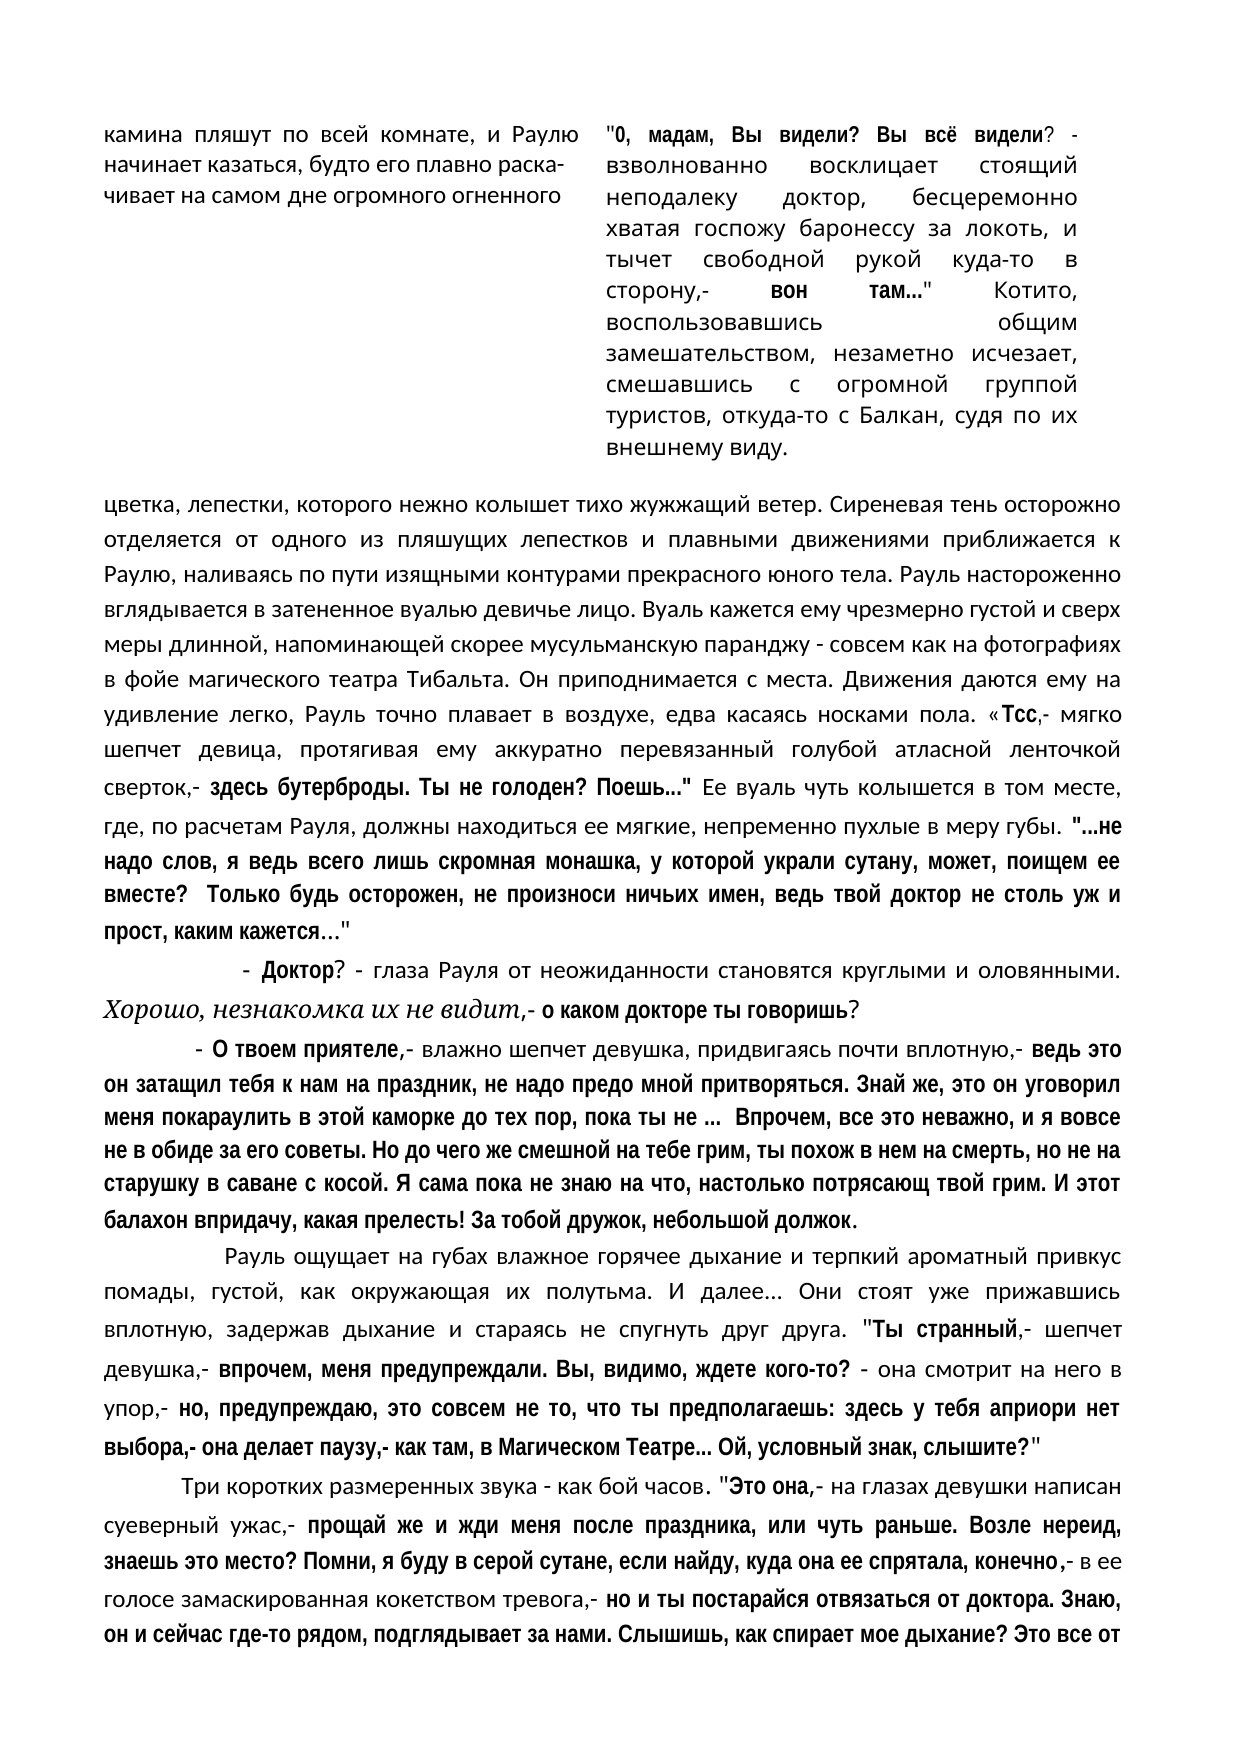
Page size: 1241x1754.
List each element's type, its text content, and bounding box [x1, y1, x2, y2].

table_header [92, 118, 591, 488]
list Рауль ощущает на губах влажное горячее дыхание и терпкий ароматный привкус помады, густой, как окружающая их полутьма. И далее... Они стоят уже прижавшись вплотную, задержав дыхание и стараясь не спугнуть друг друга. "Ты странный,- шепчет девушка,- впрочем, меня предупреждали. Вы, видимо, ждете кого-то? - она смотрит на него в упор,- но, предупреждаю, это совсем не то, что ты предполагаешь: здесь у тебя априори нет выбора,- она делает паузу,- как там, в Магическом Театре... Ой, условный знак, слышите?" [103, 1241, 1122, 1463]
text цветка, лепестки, которого нежно колышет тихо жужжащий ветер. Сиреневая тень осторожно отделяется от одного из пляшущих лепестков и плавными движениями приближается к Раулю, наливаясь по пути изящными контурами прекрасного юного тела. Рауль настороженно вглядывается в затененное вуалью девичье лицо. Вуаль кажется ему чрезмерно густой и сверх меры длинной, напоминающей скорее мусульманскую паранджу - совсем как на фотографиях в фойе магического театра Тибальта. Он приподнимается с места. Движения даются ему на удивление легко, Рауль точно плавает в воздухе, едва касаясь носками пола. «Тсс,- мягко шепчет девица, протягивая ему аккуратно перевязанный голубой атласной ленточкой сверток,- здесь бутерброды. Ты не голоден? Поешь..." Ее вуаль чуть колышется в том месте, где, по расчетам Рауля, должны находиться ее мягкие, непременно пухлые в меру губы. "...не надо слов, я ведь всего лишь скромная монашка, у которой украли сутану, может, поищем ее вместе? Только будь осторожен, не произноси ничьих имен, ведь твой доктор не столь уж и прост, каким кажется..." [103, 488, 1122, 947]
text - Доктор? - глаза Рауля от неожиданности становятся круглыми и оловянными. Хорошо, незнакомка их не видит,- о каком докторе ты говоришь? [103, 952, 1122, 1025]
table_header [591, 118, 1089, 488]
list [103, 1468, 1122, 1648]
text - О твоем приятеле,- влажно шепчет девушка, придвигаясь почти вплотную,- ведь это он затащил тебя к нам на праздник, не надо предо мной притворяться. Знай же, это он уговорил меня покараулить в этой каморке до тех пор, пока ты не ... Впрочем, все это неважно, и я вовсе не в обиде за его советы. Но до чего же смешной на тебе грим, ты похож в нем на смерть, но не на старушку в саване с косой. Я сама пока не знаю на что, настолько потрясающ твой грим. И этот балахон впридачу, какая прелесть! За тобой дружок, небольшой должок. [103, 1031, 1122, 1235]
